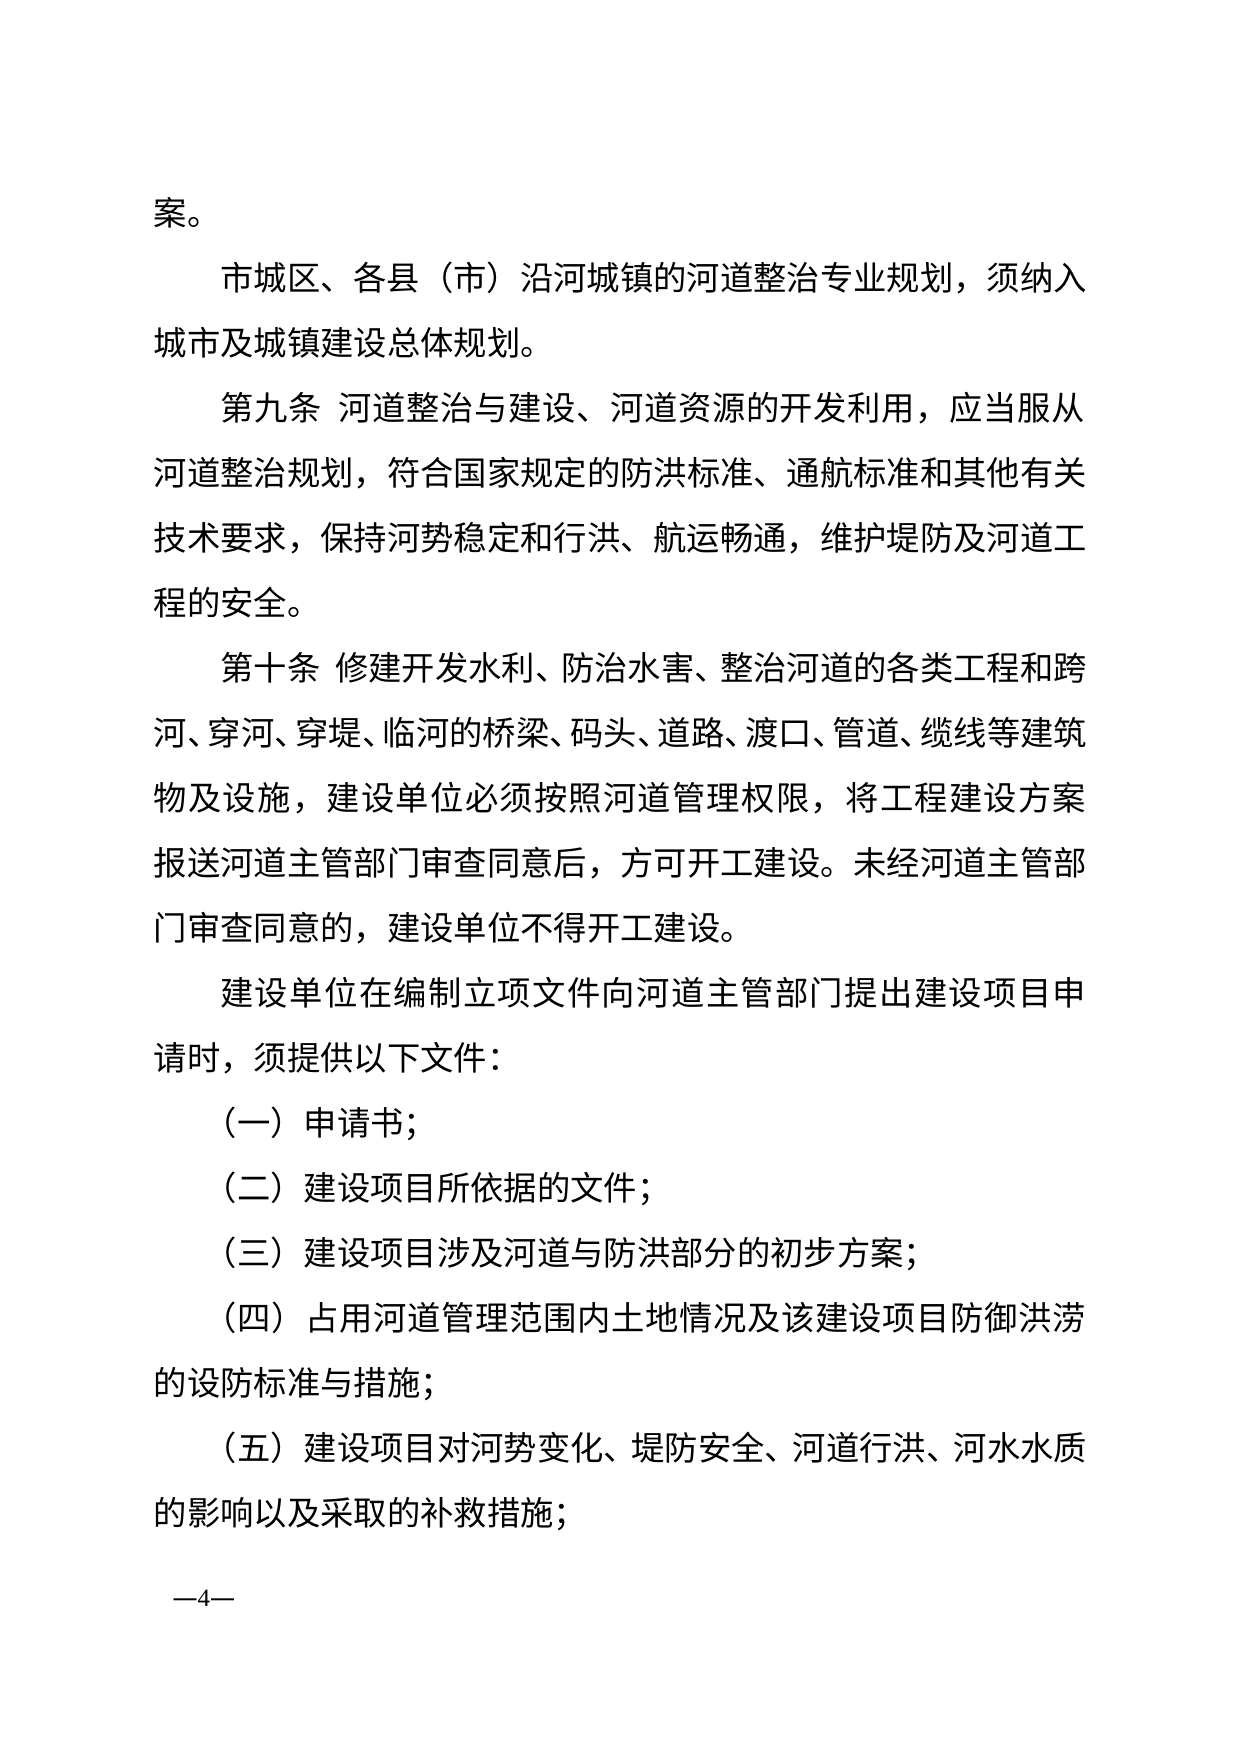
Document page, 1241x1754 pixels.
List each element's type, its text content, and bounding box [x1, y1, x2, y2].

text 建设单位在编制立项文件向河道主管部门提出建设项目申请时，须提供以下文件： [153, 1088, 1087, 1218]
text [153, 178, 1087, 373]
text （二）建设项目所依据的文件； [153, 1283, 1087, 1348]
text （三）建设项目涉及河道与防洪部分的初步方案； [153, 1348, 1087, 1413]
text （一）申请书； [153, 1218, 1087, 1283]
text 第九条 河道整治与建设、河道资源的开发利用，应当服从河道整治规划，符合国家规定的防洪标准、通航标准和其他有关技术要求，保持河势稳定和行洪、航运畅通，维护堤防及河道工程的安全。 [153, 503, 1087, 763]
text 第十条 修建开发水利、防治水害、整治河道的各类工程和跨河、穿河、穿堤、临河的桥梁、码头、道路、渡口、管道、缆线等建筑物及设施，建设单位必须按照河道管理权限，将工程建设方案报送河道主管部门审查同意后，方可开工建设。未经河道主管部门审查同意的，建设单位不得开工建设。 [153, 763, 1087, 1088]
text 市城区、各县（市）沿河城镇的河道整治专业规划，须纳入城市及城镇建设总体规划。 [153, 373, 1087, 503]
text （四）占用河道管理范围内土地情况及该建设项目防御洪涝的设防标准与措施； [153, 1413, 1087, 1543]
